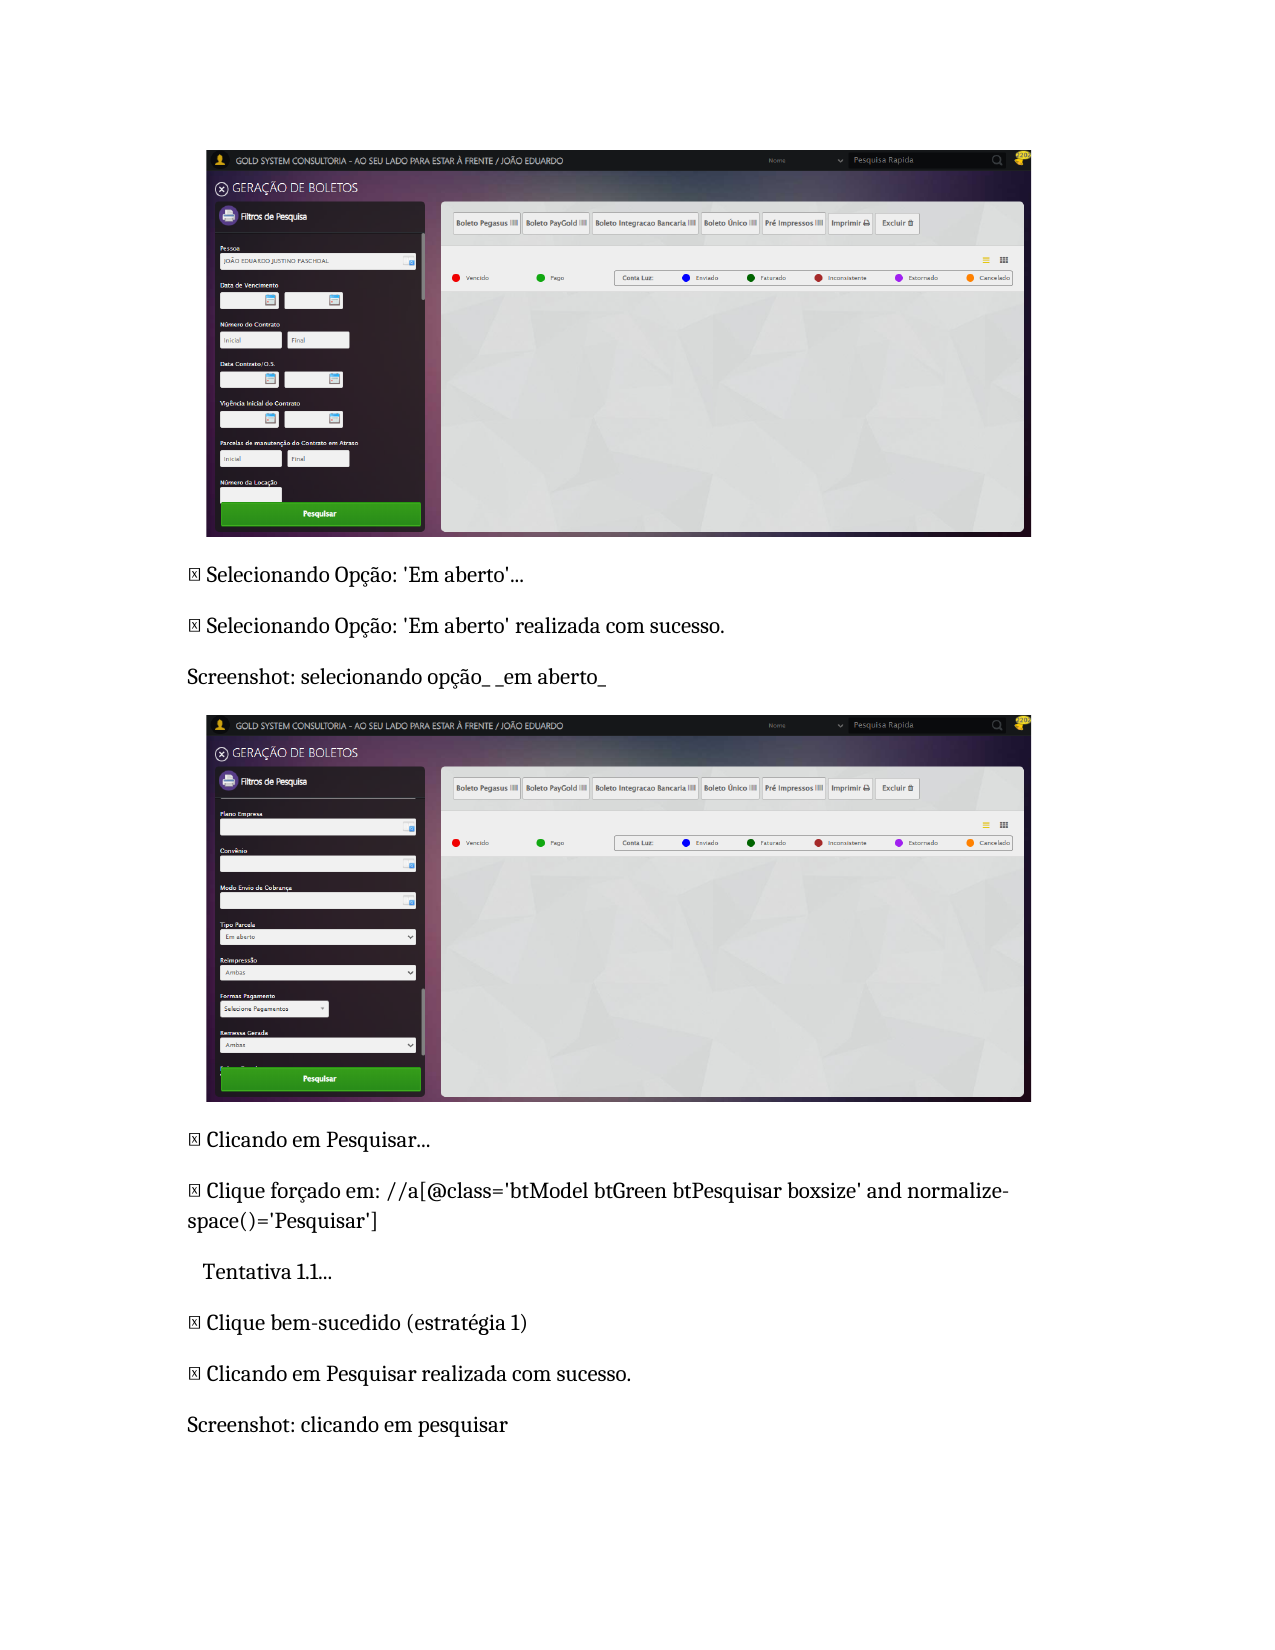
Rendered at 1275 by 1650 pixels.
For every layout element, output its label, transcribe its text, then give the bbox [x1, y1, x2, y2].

text Tentativa 1.1... [187, 1259, 1087, 1285]
text 🔄 Clicando em Pesquisar... [187, 1127, 1087, 1153]
text ✅ Selecionando Opção: 'Em aberto' realizada com sucesso. [187, 613, 1087, 639]
text 🔄 Selecionando Opção: 'Em aberto'... [187, 562, 1087, 588]
text Screenshot: clicando em pesquisar [187, 1412, 1087, 1438]
text Screenshot: selecionando opção_ _em aberto_ [187, 664, 1087, 690]
picture [206, 150, 1032, 537]
picture [206, 715, 1032, 1102]
text ✅ Clicando em Pesquisar realizada com sucesso. [187, 1361, 1087, 1387]
text ✅ Clique bem-sucedido (estratégia 1) [187, 1310, 1087, 1336]
text 🎯 Clique forçado em: //a[@class='btModel btGreen btPesquisar boxsize' and normalize-space()='Pesquisar'] [187, 1178, 1087, 1234]
